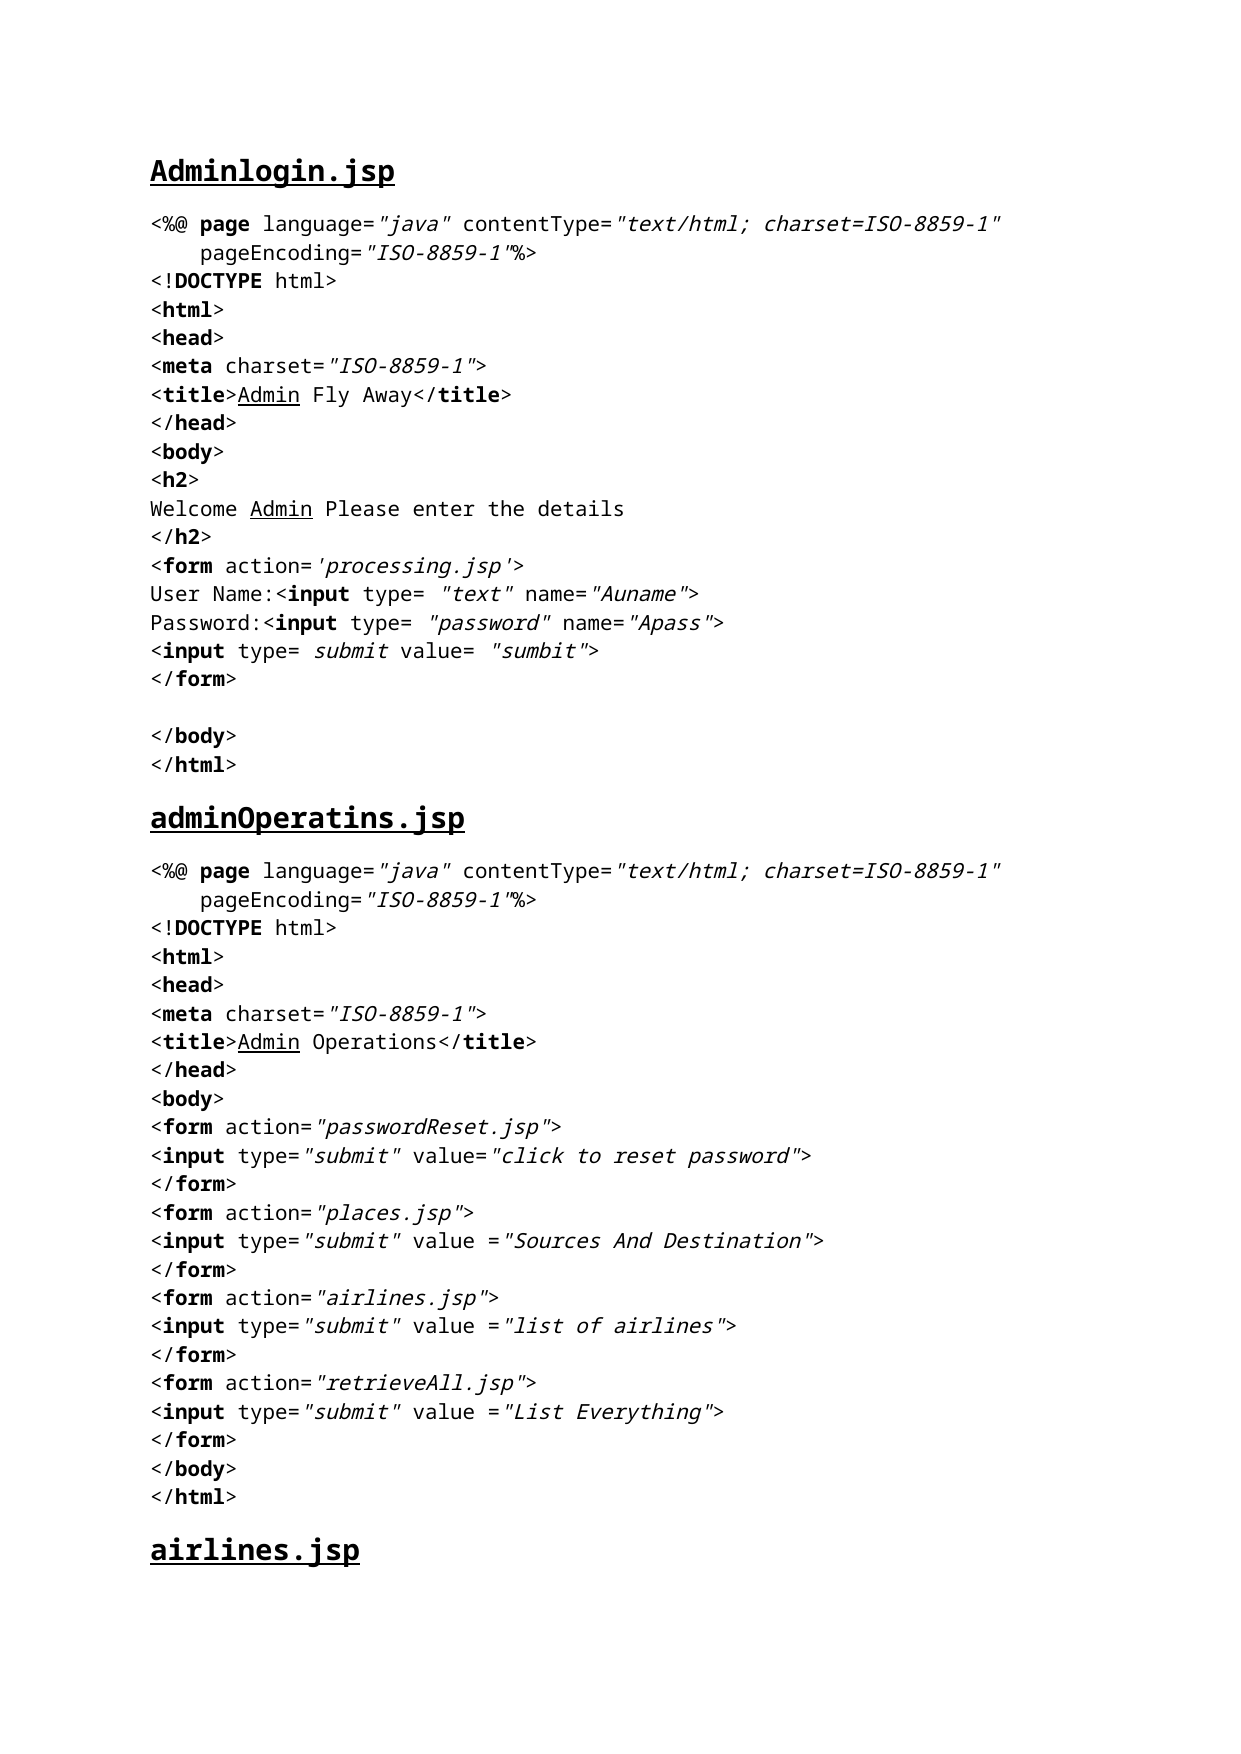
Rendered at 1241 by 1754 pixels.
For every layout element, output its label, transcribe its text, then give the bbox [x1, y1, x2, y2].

text </html> [150, 1482, 1090, 1511]
text <input type= submit value= "sumbit"> [150, 636, 1090, 664]
text <%@ page language="java" contentType="text/html; charset=ISO-8859-1" [150, 857, 1090, 885]
text <input type="submit" value="click to reset password"> [150, 1141, 1090, 1169]
text </form> [150, 1425, 1090, 1454]
text <meta charset="ISO-8859-1"> [150, 999, 1090, 1027]
text <input type="submit" value ="list of airlines"> [150, 1312, 1090, 1340]
text adminOperatins.jsp [150, 797, 1090, 837]
text </body> [150, 721, 1090, 750]
text User Name:<input type= "text" name="Auname"> [150, 579, 1090, 608]
text </form> [150, 664, 1090, 693]
text Welcome Admin Please enter the details [150, 494, 1090, 522]
text <form action='processing.jsp'> [150, 551, 1090, 579]
text </head> [150, 408, 1090, 437]
text <html> [150, 295, 1090, 323]
text </h2> [150, 522, 1090, 551]
text <!DOCTYPE html> [150, 913, 1090, 942]
text pageEncoding="ISO-8859-1"%> [150, 238, 1090, 266]
text Password:<input type= "password" name="Apass"> [150, 608, 1090, 636]
text <input type="submit" value ="List Everything"> [150, 1397, 1090, 1425]
text <body> [150, 1084, 1090, 1112]
text </body> [150, 1454, 1090, 1482]
text <meta charset="ISO-8859-1"> [150, 352, 1090, 380]
text <form action="retrieveAll.jsp"> [150, 1368, 1090, 1397]
text <title>Admin Fly Away</title> [150, 380, 1090, 408]
text <form action="airlines.jsp"> [150, 1283, 1090, 1312]
text Adminlogin.jsp [150, 150, 1090, 190]
text pageEncoding="ISO-8859-1"%> [150, 885, 1090, 913]
text </form> [150, 1340, 1090, 1368]
text </head> [150, 1056, 1090, 1084]
text </html> [150, 750, 1090, 778]
text </form> [150, 1169, 1090, 1198]
text </form> [150, 1255, 1090, 1283]
text <body> [150, 437, 1090, 465]
text <input type="submit" value ="Sources And Destination"> [150, 1226, 1090, 1255]
text airlines.jsp [150, 1529, 1090, 1569]
text <!DOCTYPE html> [150, 266, 1090, 295]
text <html> [150, 942, 1090, 970]
text <h2> [150, 465, 1090, 494]
text <form action="places.jsp"> [150, 1198, 1090, 1226]
text <form action="passwordReset.jsp"> [150, 1112, 1090, 1141]
text <%@ page language="java" contentType="text/html; charset=ISO-8859-1" [150, 209, 1090, 238]
text <head> [150, 970, 1090, 999]
text <title>Admin Operations</title> [150, 1027, 1090, 1056]
text <head> [150, 323, 1090, 352]
